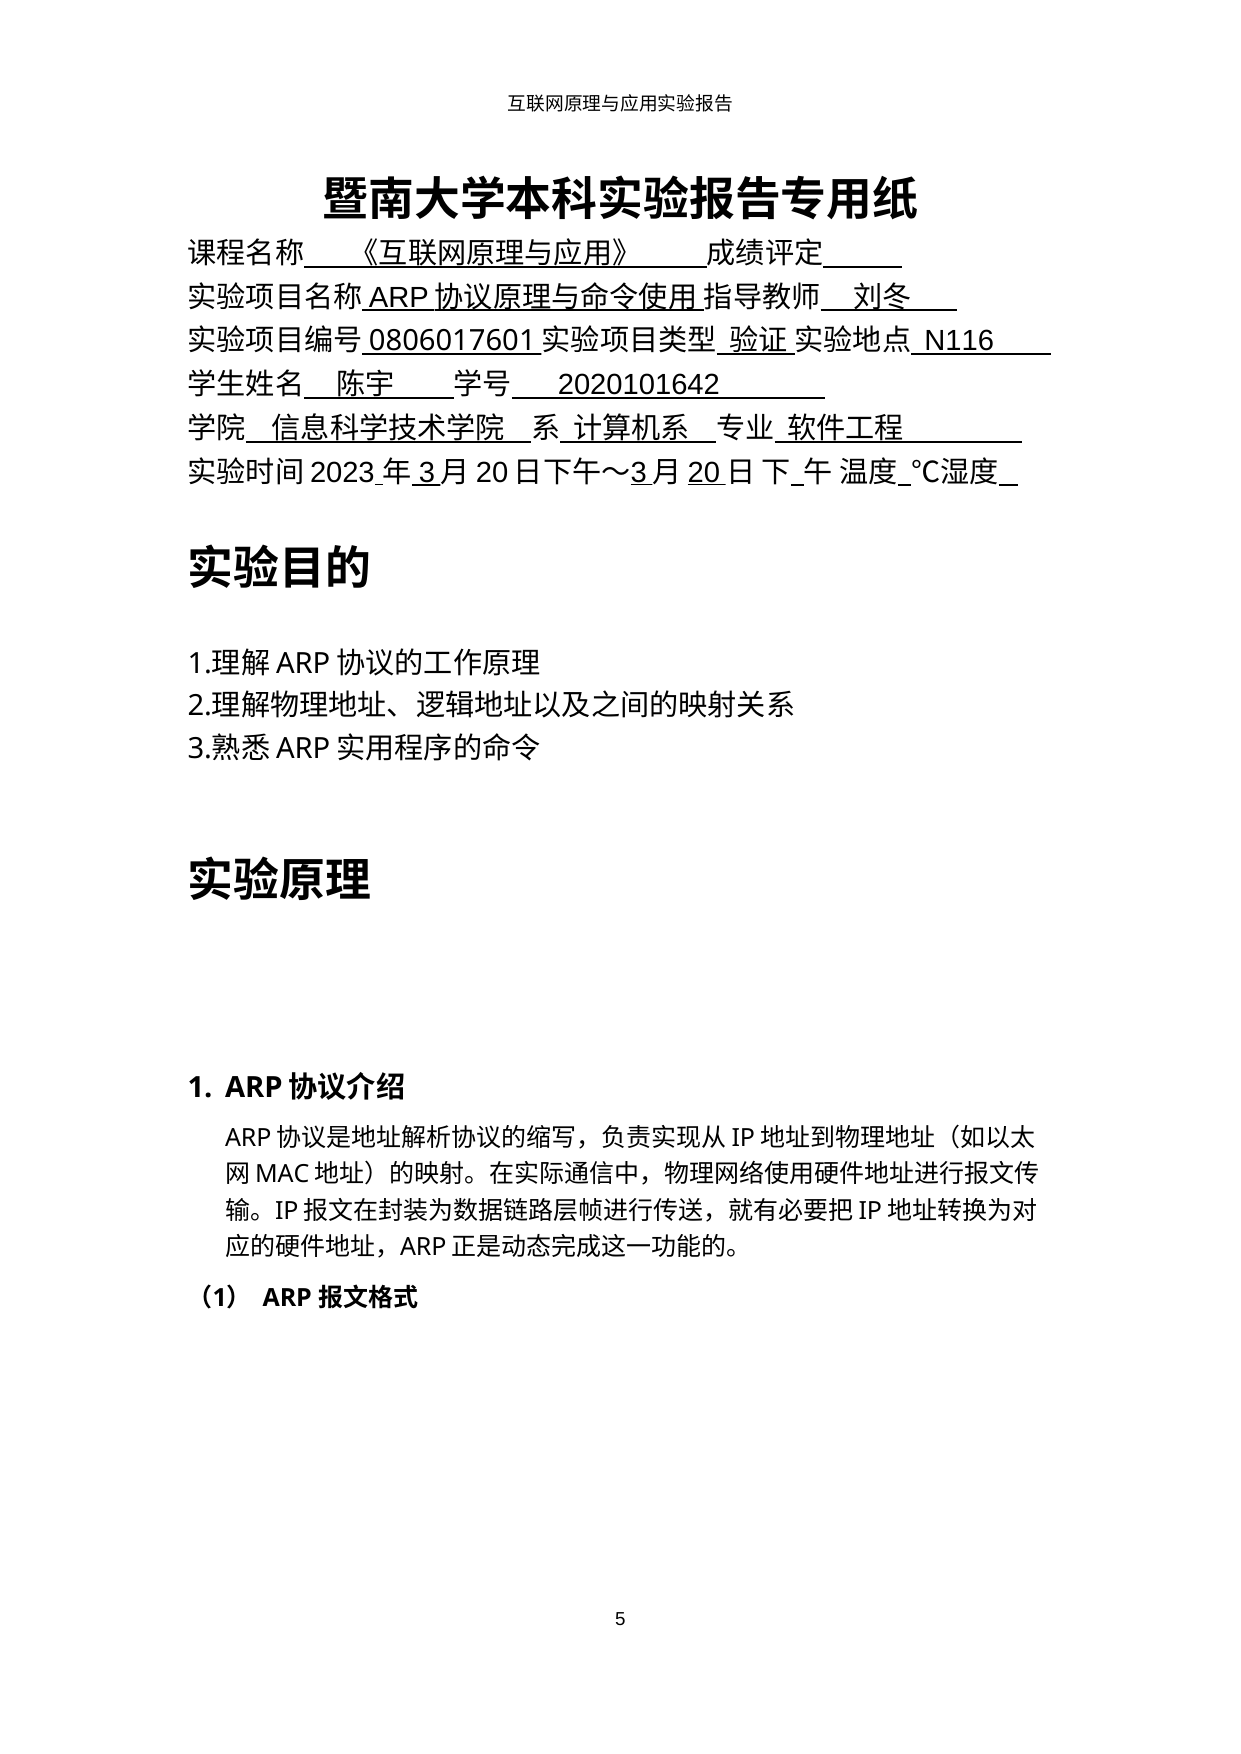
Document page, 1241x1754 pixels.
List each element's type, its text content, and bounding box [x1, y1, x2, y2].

text ARP协议是地址解析协议的缩写，负责实现从IP地址到物理地址（如以太网MAC地址）的映射。在实际通信中，物理网络使用硬件地址进行报文传输。IP报文在封装为数据链路层帧进行传送，就有必要把IP地址转换为对应的硬件地址，ARP正是动态完成这一功能的。 [225, 1118, 1053, 1263]
text 实验项目编号 0806017601实验项目类型 验证 实验地点 N116 [187, 316, 1053, 359]
subtitle 实验目的 [187, 516, 1053, 613]
text 暨南大学本科实验报告专用纸 [187, 162, 1053, 228]
text 学生姓名 陈宇 学号 2020101642 [187, 359, 1053, 403]
text 实验项目名称 ARP协议原理与命令使用 指导教师 刘冬 [187, 272, 1053, 316]
subtitle 实验原理 [187, 827, 1053, 925]
text 1.理解ARP协议的工作原理 [187, 639, 1053, 682]
list ARP 报文格式 [187, 1263, 1053, 1328]
text 学院 信息科学技术学院 系 计算机系 专业 软件工程 [187, 403, 1053, 447]
text 课程名称 《互联网原理与应用》 成绩评定 [187, 228, 1053, 272]
text 2.理解物理地址、逻辑地址以及之间的映射关系 [187, 682, 1053, 724]
list ARP协议介绍 [187, 1053, 1053, 1118]
text 实验时间2023 年 3月20日下午～3月20日 下 午 温度 ℃湿度 [187, 447, 1053, 491]
text 3.熟悉ARP实用程序的命令 [187, 724, 1053, 767]
